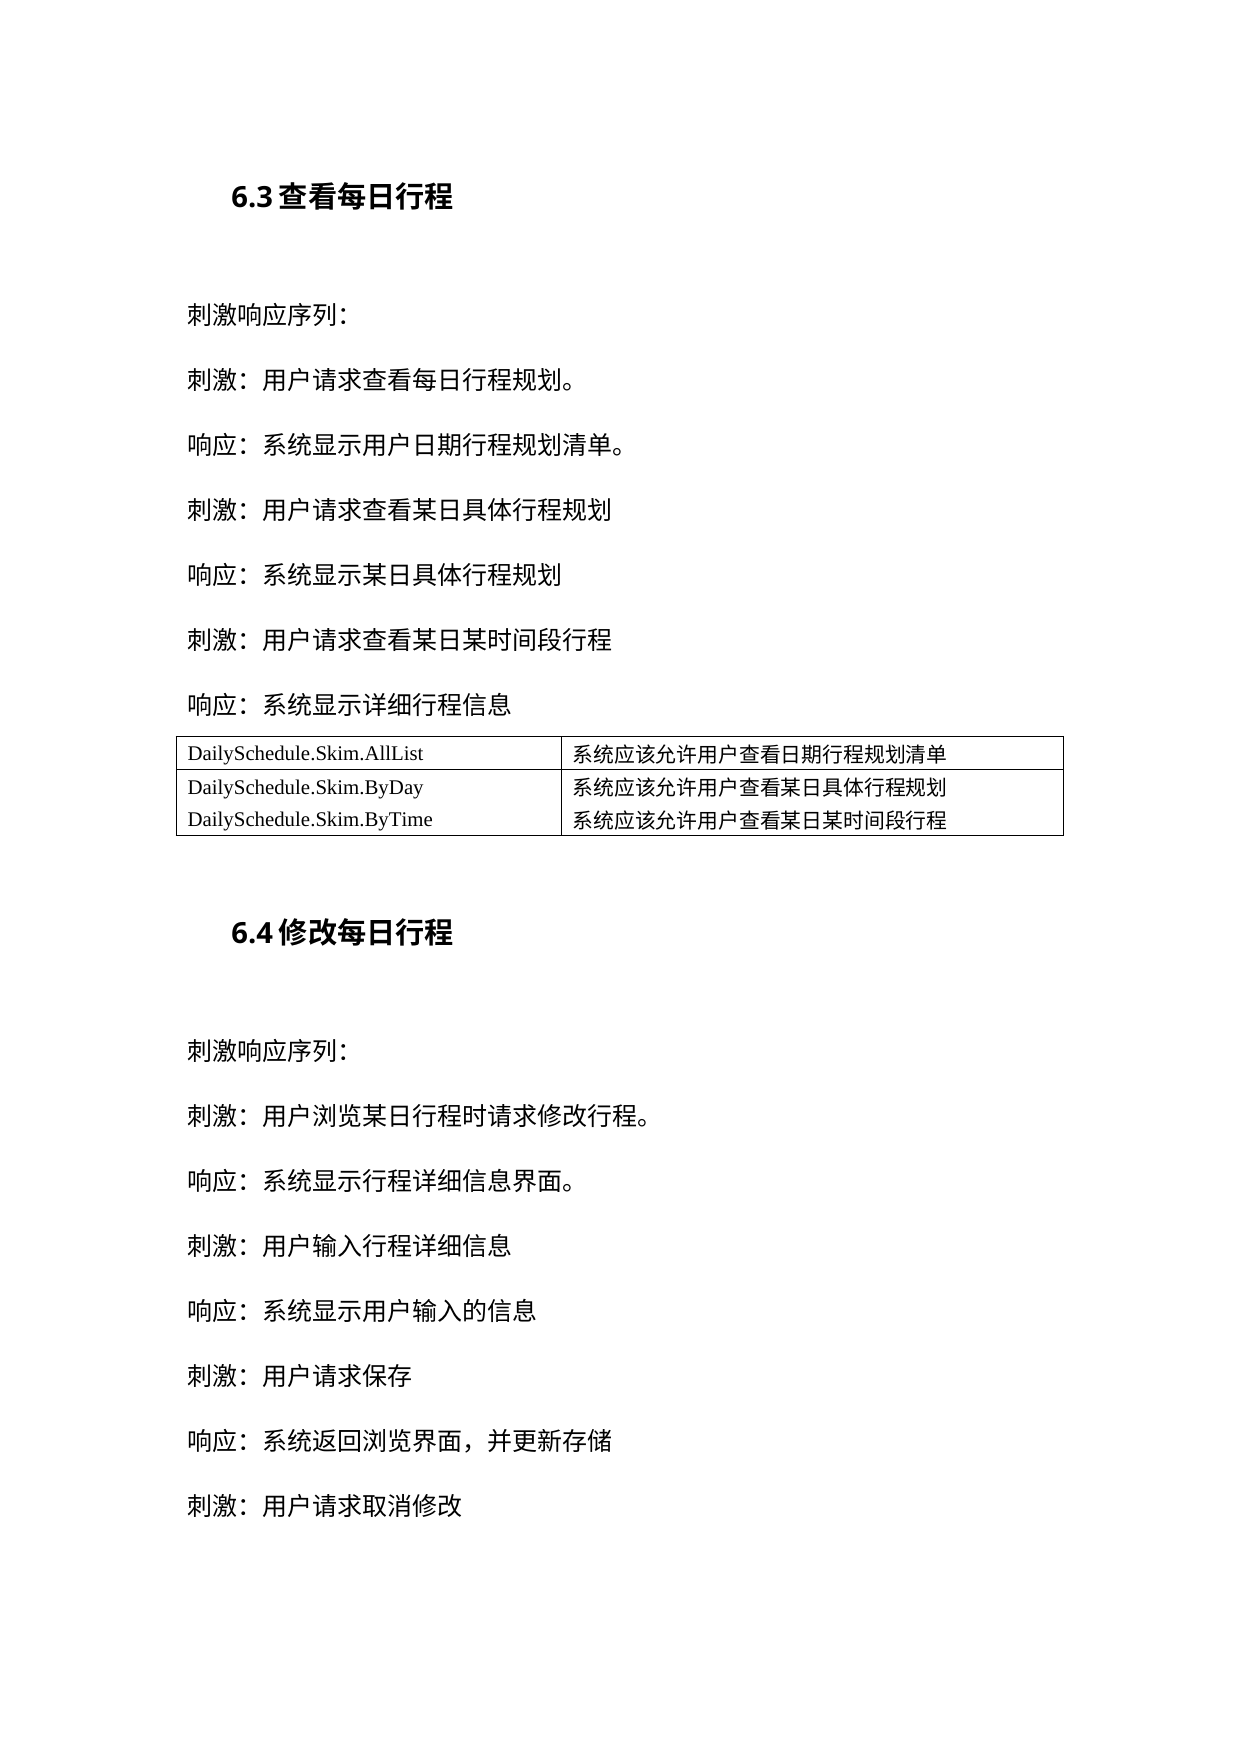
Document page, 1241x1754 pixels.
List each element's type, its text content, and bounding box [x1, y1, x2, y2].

text 响应：系统显示用户日期行程规划清单。 [187, 411, 1053, 476]
text 响应：系统显示某日具体行程规划 [187, 541, 1053, 606]
table_cell DailySchedule.Skim.ByDay DailySchedule.Skim.ByTime [177, 770, 561, 835]
text 响应：系统显示详细行程信息 [187, 671, 1053, 736]
text 刺激：用户请求查看每日行程规划。 [187, 346, 1053, 411]
text 刺激：用户请求取消修改 [187, 1472, 1053, 1537]
text 刺激：用户请求查看某日具体行程规划 [187, 476, 1053, 541]
text 刺激：用户浏览某日行程时请求修改行程。 [187, 1082, 1053, 1147]
table_cell 系统应该允许用户查看某日具体行程规划 系统应该允许用户查看某日某时间段行程 [562, 770, 1063, 835]
text 刺激响应序列： [187, 281, 1053, 346]
text 响应：系统显示行程详细信息界面。 [187, 1147, 1053, 1212]
text 响应：系统返回浏览界面，并更新存储 [187, 1407, 1053, 1472]
text 刺激：用户输入行程详细信息 [187, 1212, 1053, 1277]
subtitle 6.4修改每日行程 [187, 898, 1053, 963]
table_header 系统应该允许用户查看日期行程规划清单 [562, 737, 1063, 769]
subtitle 6.3查看每日行程 [187, 162, 1053, 227]
text 刺激响应序列： [187, 1017, 1053, 1082]
text 响应：系统显示用户输入的信息 [187, 1277, 1053, 1342]
text 刺激：用户请求保存 [187, 1342, 1053, 1407]
text 刺激：用户请求查看某日某时间段行程 [187, 606, 1053, 671]
table_header DailySchedule.Skim.AllList [177, 737, 561, 769]
